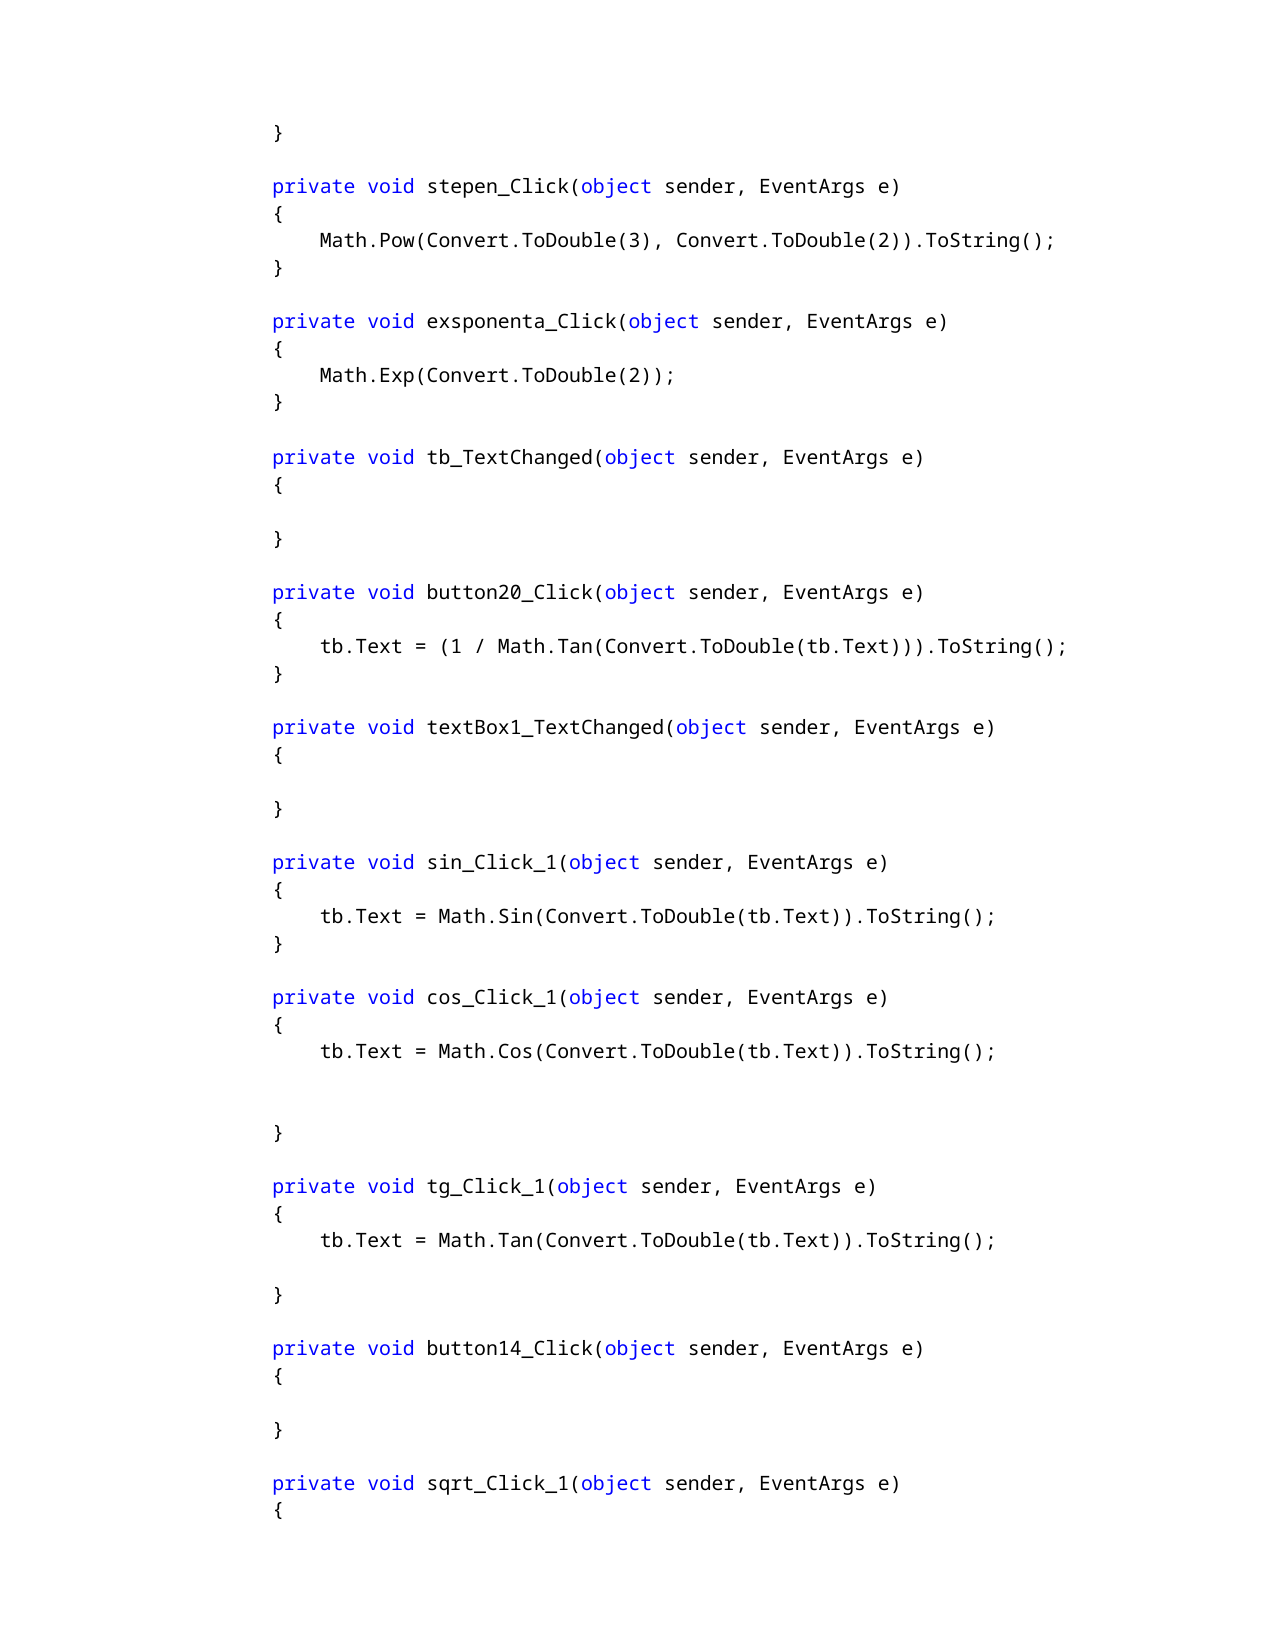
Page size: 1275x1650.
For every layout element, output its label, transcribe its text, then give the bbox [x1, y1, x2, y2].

text } [177, 1280, 1186, 1307]
text } [177, 659, 1186, 686]
text } [177, 1415, 1186, 1442]
text tb.Text = Math.Cos(Convert.ToDouble(tb.Text)).ToString(); [177, 1037, 1186, 1064]
text { [177, 605, 1186, 632]
text { [177, 875, 1186, 902]
text private void tb_TextChanged(object sender, EventArgs e) [177, 443, 1186, 471]
text tb.Text = Math.Sin(Convert.ToDouble(tb.Text)).ToString(); [177, 902, 1186, 929]
text } [177, 388, 1186, 415]
text tb.Text = Math.Tan(Convert.ToDouble(tb.Text)).ToString(); [177, 1226, 1186, 1253]
text { [177, 1496, 1186, 1523]
text private void sqrt_Click_1(object sender, EventArgs e) [177, 1469, 1186, 1496]
text } [177, 524, 1186, 551]
text { [177, 199, 1186, 226]
text { [177, 1199, 1186, 1226]
text private void sin_Click_1(object sender, EventArgs e) [177, 848, 1186, 875]
text Math.Pow(Convert.ToDouble(3), Convert.ToDouble(2)).ToString(); [177, 226, 1186, 253]
text tb.Text = (1 / Math.Tan(Convert.ToDouble(tb.Text))).ToString(); [177, 632, 1186, 659]
text } [177, 118, 1186, 145]
text private void button20_Click(object sender, EventArgs e) [177, 578, 1186, 605]
text Math.Exp(Convert.ToDouble(2)); [177, 361, 1186, 388]
text { [177, 334, 1186, 361]
text { [177, 1010, 1186, 1037]
text { [177, 1361, 1186, 1388]
text private void cos_Click_1(object sender, EventArgs e) [177, 983, 1186, 1010]
text } [177, 1118, 1186, 1145]
text private void exsponenta_Click(object sender, EventArgs e) [177, 307, 1186, 334]
text private void tg_Click_1(object sender, EventArgs e) [177, 1172, 1186, 1199]
text } [177, 253, 1186, 280]
text private void stepen_Click(object sender, EventArgs e) [177, 172, 1186, 199]
text private void button14_Click(object sender, EventArgs e) [177, 1334, 1186, 1361]
text } [177, 794, 1186, 821]
text { [177, 740, 1186, 767]
text } [177, 929, 1186, 956]
text { [177, 471, 1186, 497]
text private void textBox1_TextChanged(object sender, EventArgs e) [177, 713, 1186, 740]
